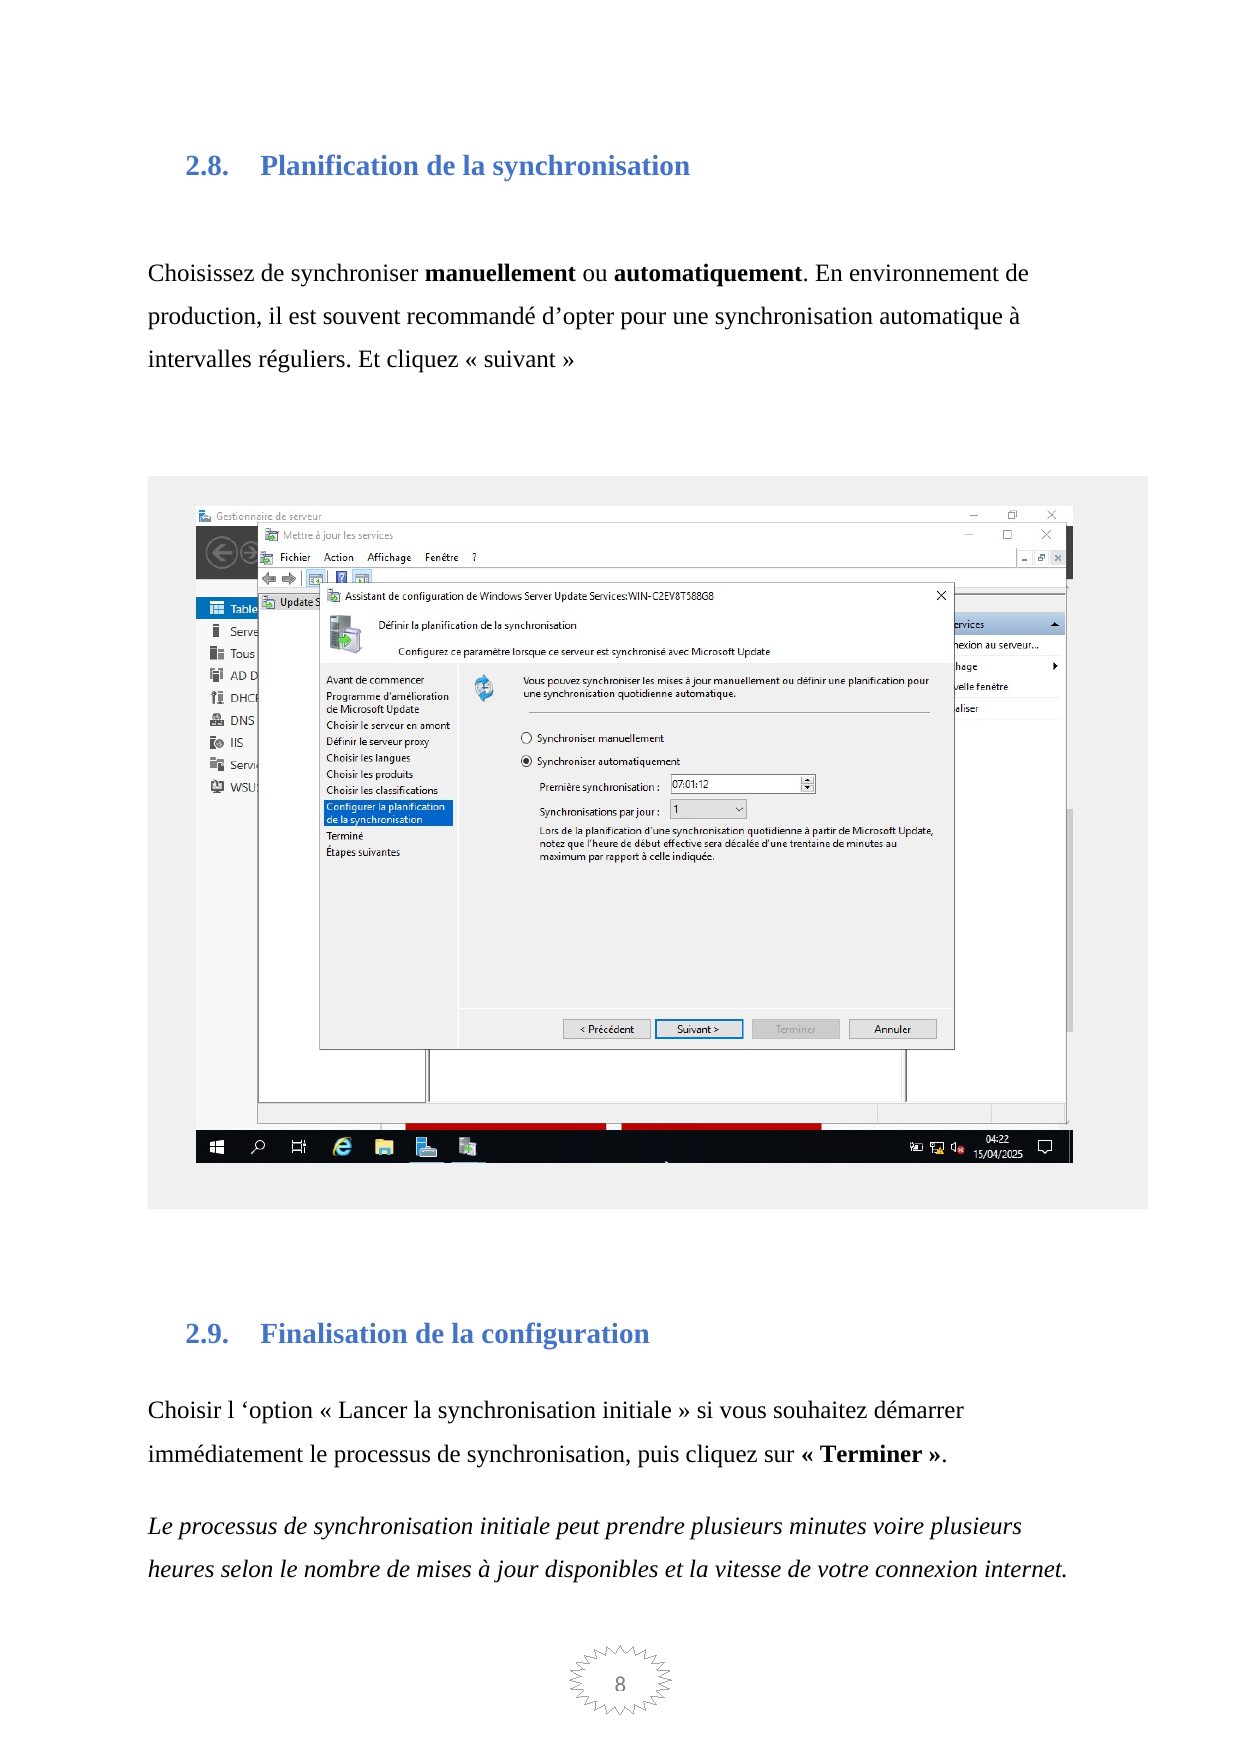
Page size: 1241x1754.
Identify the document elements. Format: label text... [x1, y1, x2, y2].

text Le processus de synchronisation initiale peut prendre plusieurs minutes voire plusieurs heures selon le nombre de mises à jour disponibles et la vitesse de votre connexion internet. [148, 1511, 1093, 1583]
text Choisir l ‘option « Lancer la synchronisation initiale » si vous souhaitez démarrer immédiatement le processus de synchronisation, puis cliquez sur « Terminer ». [148, 1396, 1093, 1467]
picture [147, 476, 1149, 1209]
text Choisissez de synchroniser manuellement ou automatiquement. En environnement de production, il est souvent recommandé d’opter pour une synchronisation automatique à intervalles réguliers. Et cliquez « suivant » [148, 258, 1093, 373]
subtitle Planification de la synchronisation [185, 148, 1093, 181]
subtitle Finalisation de la configuration [185, 1316, 1093, 1349]
